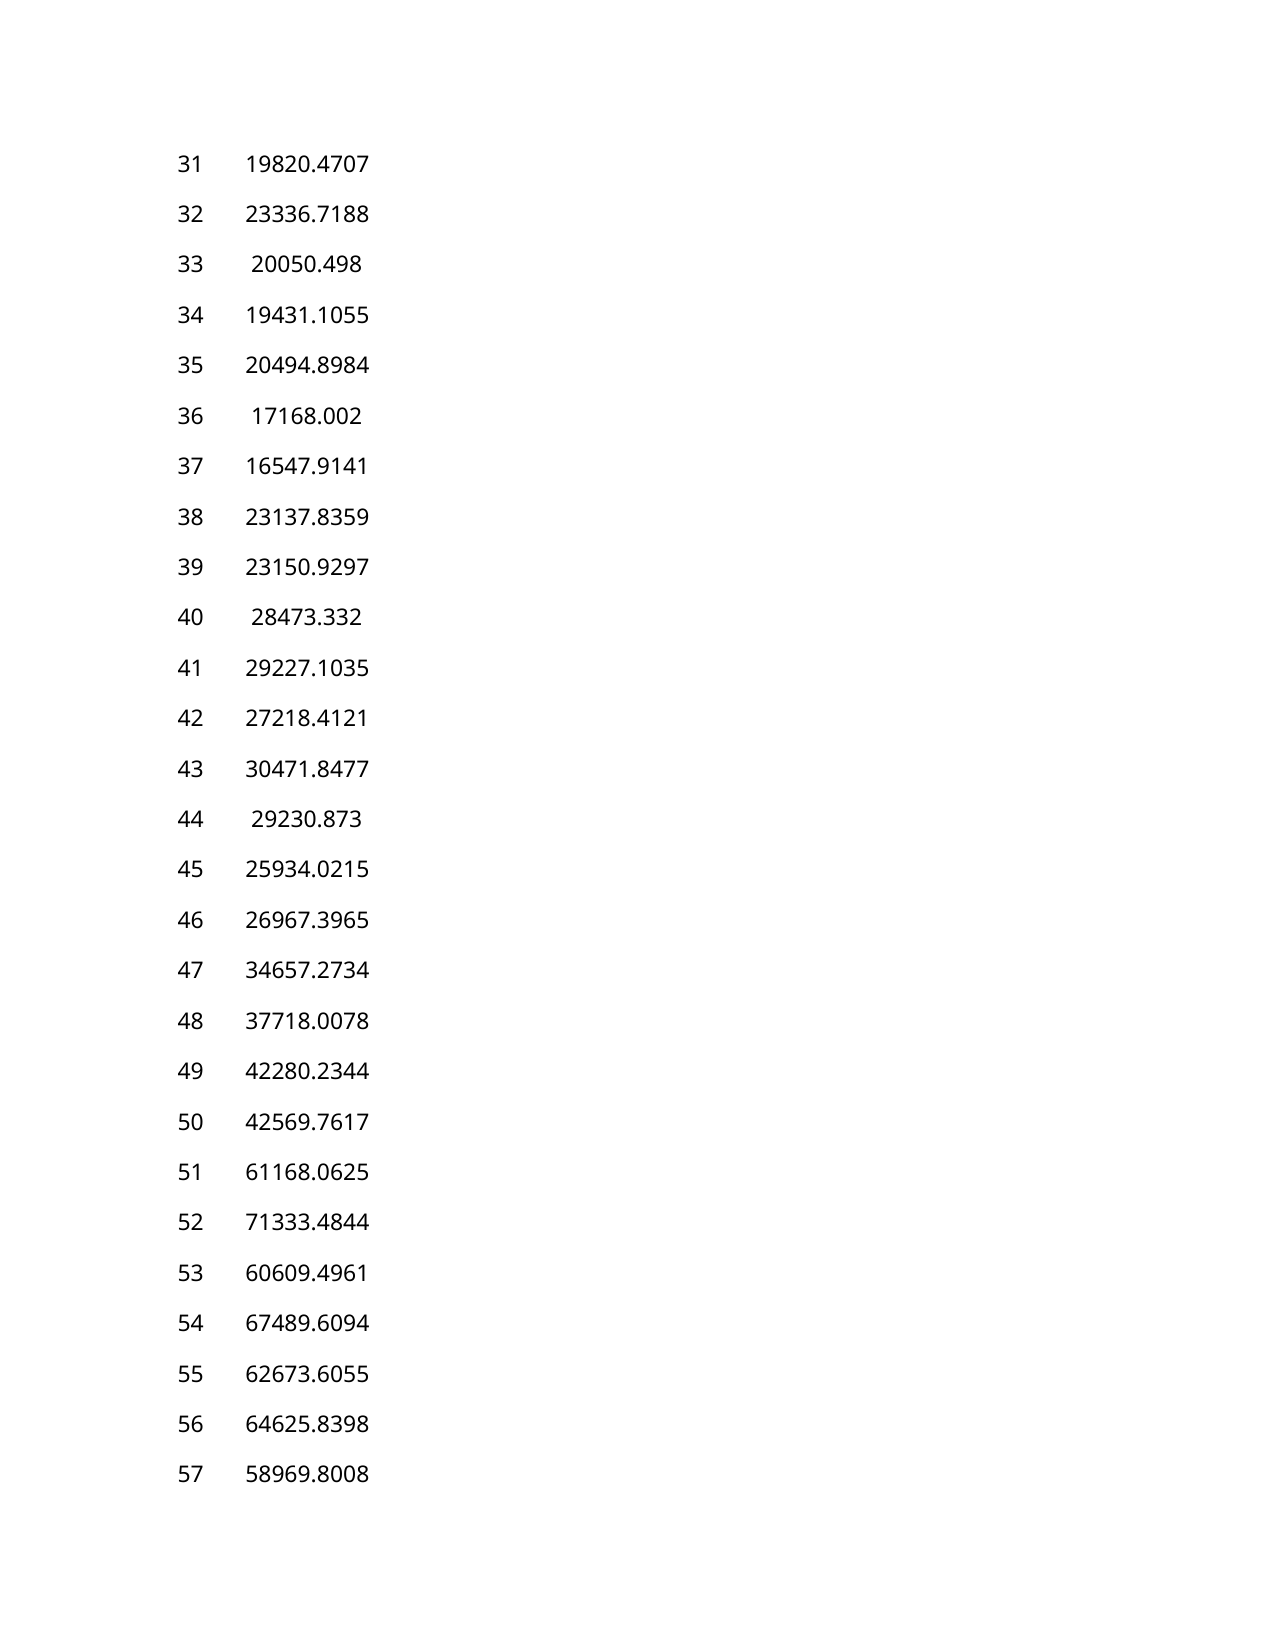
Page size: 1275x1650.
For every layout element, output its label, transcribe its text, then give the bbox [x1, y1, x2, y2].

text 38 23137.8359 [177, 501, 1098, 532]
text 43 30471.8477 [177, 753, 1098, 784]
text 55 62673.6055 [177, 1358, 1098, 1389]
text 54 67489.6094 [177, 1307, 1098, 1338]
text 34 19431.1055 [177, 299, 1098, 330]
text 32 23336.7188 [177, 198, 1098, 229]
text 33 20050.498 [177, 248, 1098, 280]
text 49 42280.2344 [177, 1055, 1098, 1086]
text 40 28473.332 [177, 601, 1098, 633]
text 35 20494.8984 [177, 349, 1098, 381]
text 45 25934.0215 [177, 853, 1098, 885]
text 36 17168.002 [177, 400, 1098, 431]
text 57 58969.8008 [177, 1458, 1098, 1490]
text 37 16547.9141 [177, 450, 1098, 481]
text 51 61168.0625 [177, 1156, 1098, 1187]
text 56 64625.8398 [177, 1408, 1098, 1439]
text 52 71333.4844 [177, 1206, 1098, 1238]
text 31 19820.4707 [177, 148, 1098, 179]
text 46 26967.3965 [177, 904, 1098, 935]
text 42 27218.4121 [177, 702, 1098, 733]
text 47 34657.2734 [177, 954, 1098, 986]
text 48 37718.0078 [177, 1005, 1098, 1036]
text 53 60609.4961 [177, 1257, 1098, 1288]
text 44 29230.873 [177, 803, 1098, 834]
text 41 29227.1035 [177, 652, 1098, 683]
text 39 23150.9297 [177, 551, 1098, 582]
text 50 42569.7617 [177, 1106, 1098, 1137]
